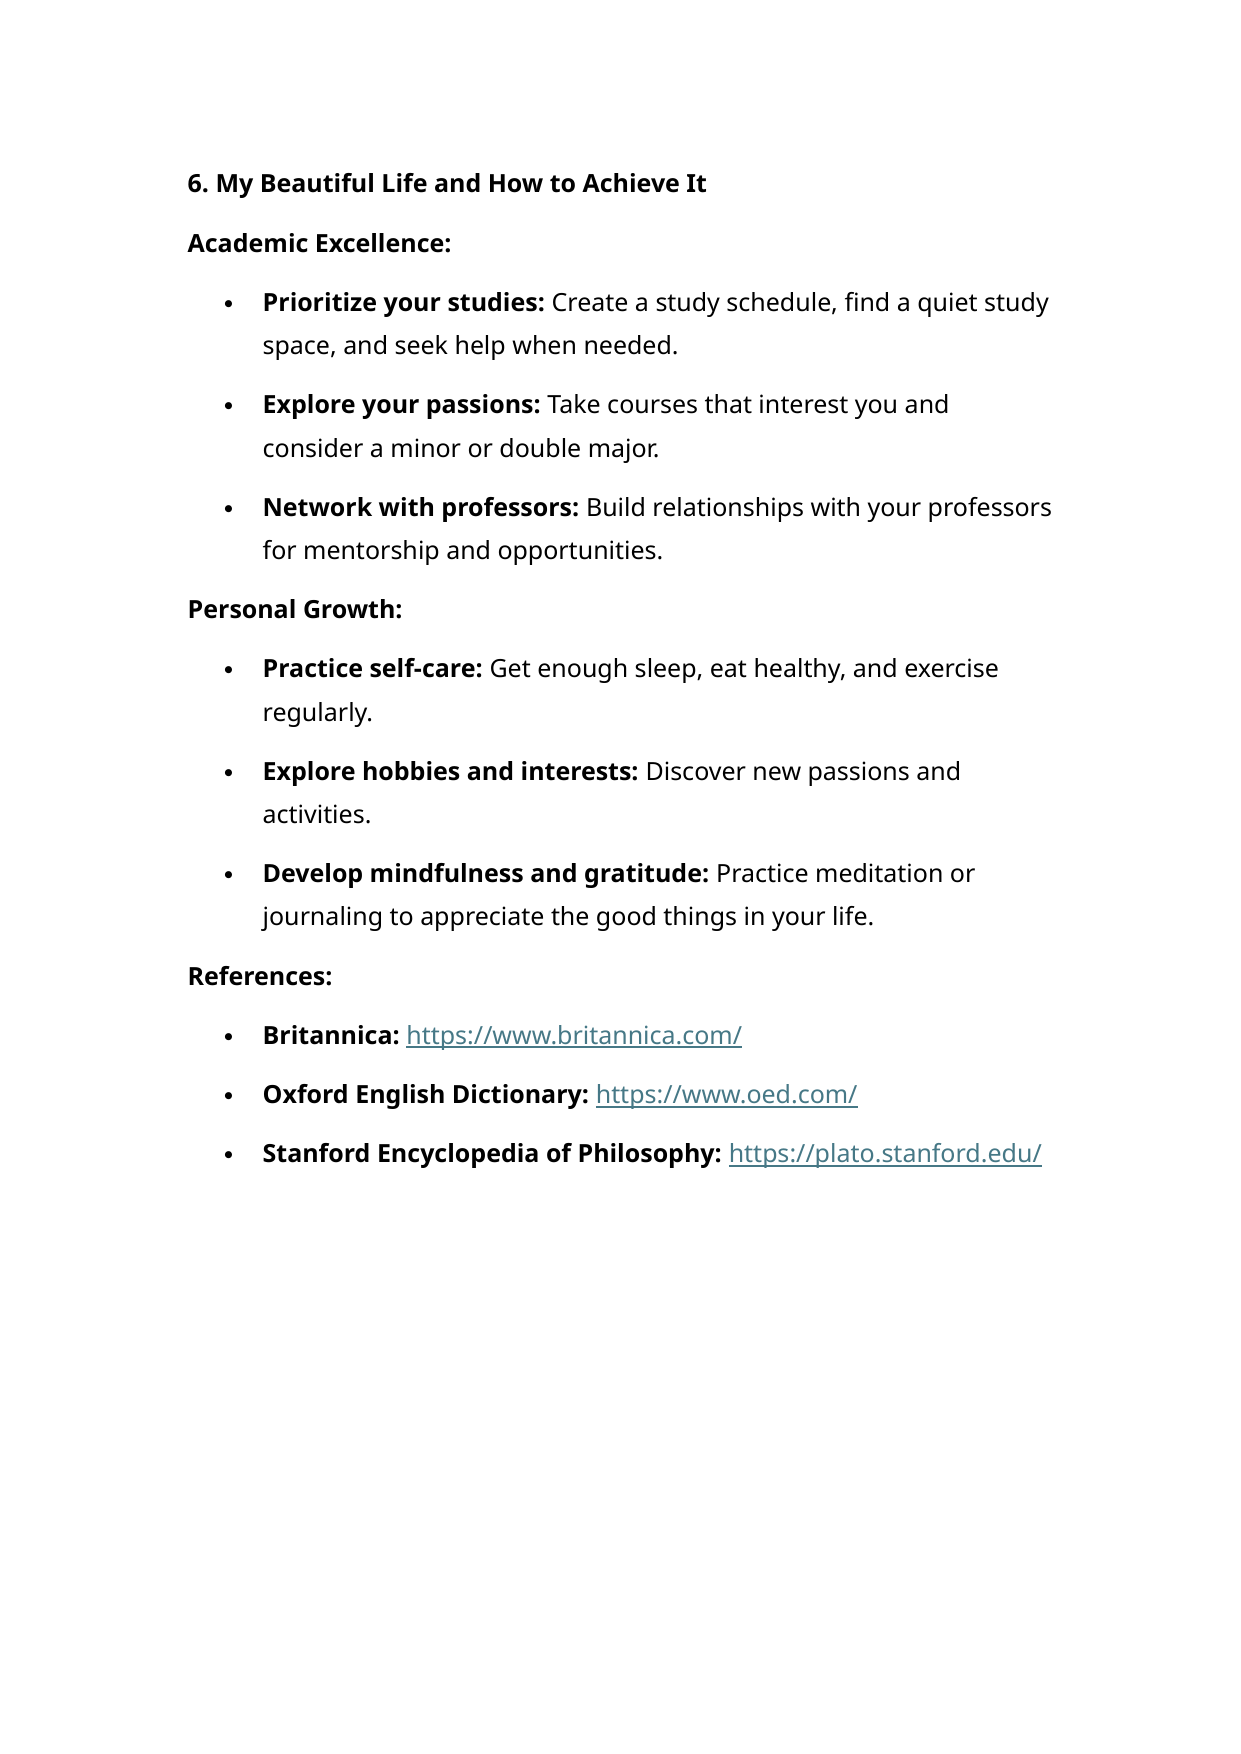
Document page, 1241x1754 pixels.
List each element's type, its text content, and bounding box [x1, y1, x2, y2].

text Personal Growth: [187, 590, 1053, 628]
text 6. My Beautiful Life and How to Achieve It [187, 164, 1053, 202]
list Explore hobbies and interests: Discover new passions and activities. [225, 752, 1053, 832]
list Prioritize your studies: Create a study schedule, find a quiet study space, and seek help when needed. [225, 283, 1053, 364]
text Academic Excellence: [187, 224, 1053, 261]
list Develop mindfulness and gratitude: Practice meditation or journaling to appreciate the good things in your life. [225, 854, 1053, 935]
list Oxford English Dictionary: https://www.oed.com/ [225, 1075, 1053, 1113]
list Network with professors: Build relationships with your professors for mentorship and opportunities. [225, 488, 1053, 568]
list Practice self-care: Get enough sleep, eat healthy, and exercise regularly. [225, 649, 1053, 730]
text References: [187, 957, 1053, 994]
list Explore your passions: Take courses that interest you and consider a minor or double major. [225, 385, 1053, 466]
list Britannica: https://www.britannica.com/ [225, 1016, 1053, 1053]
list Stanford Encyclopedia of Philosophy: https://plato.stanford.edu/ [225, 1134, 1053, 1172]
